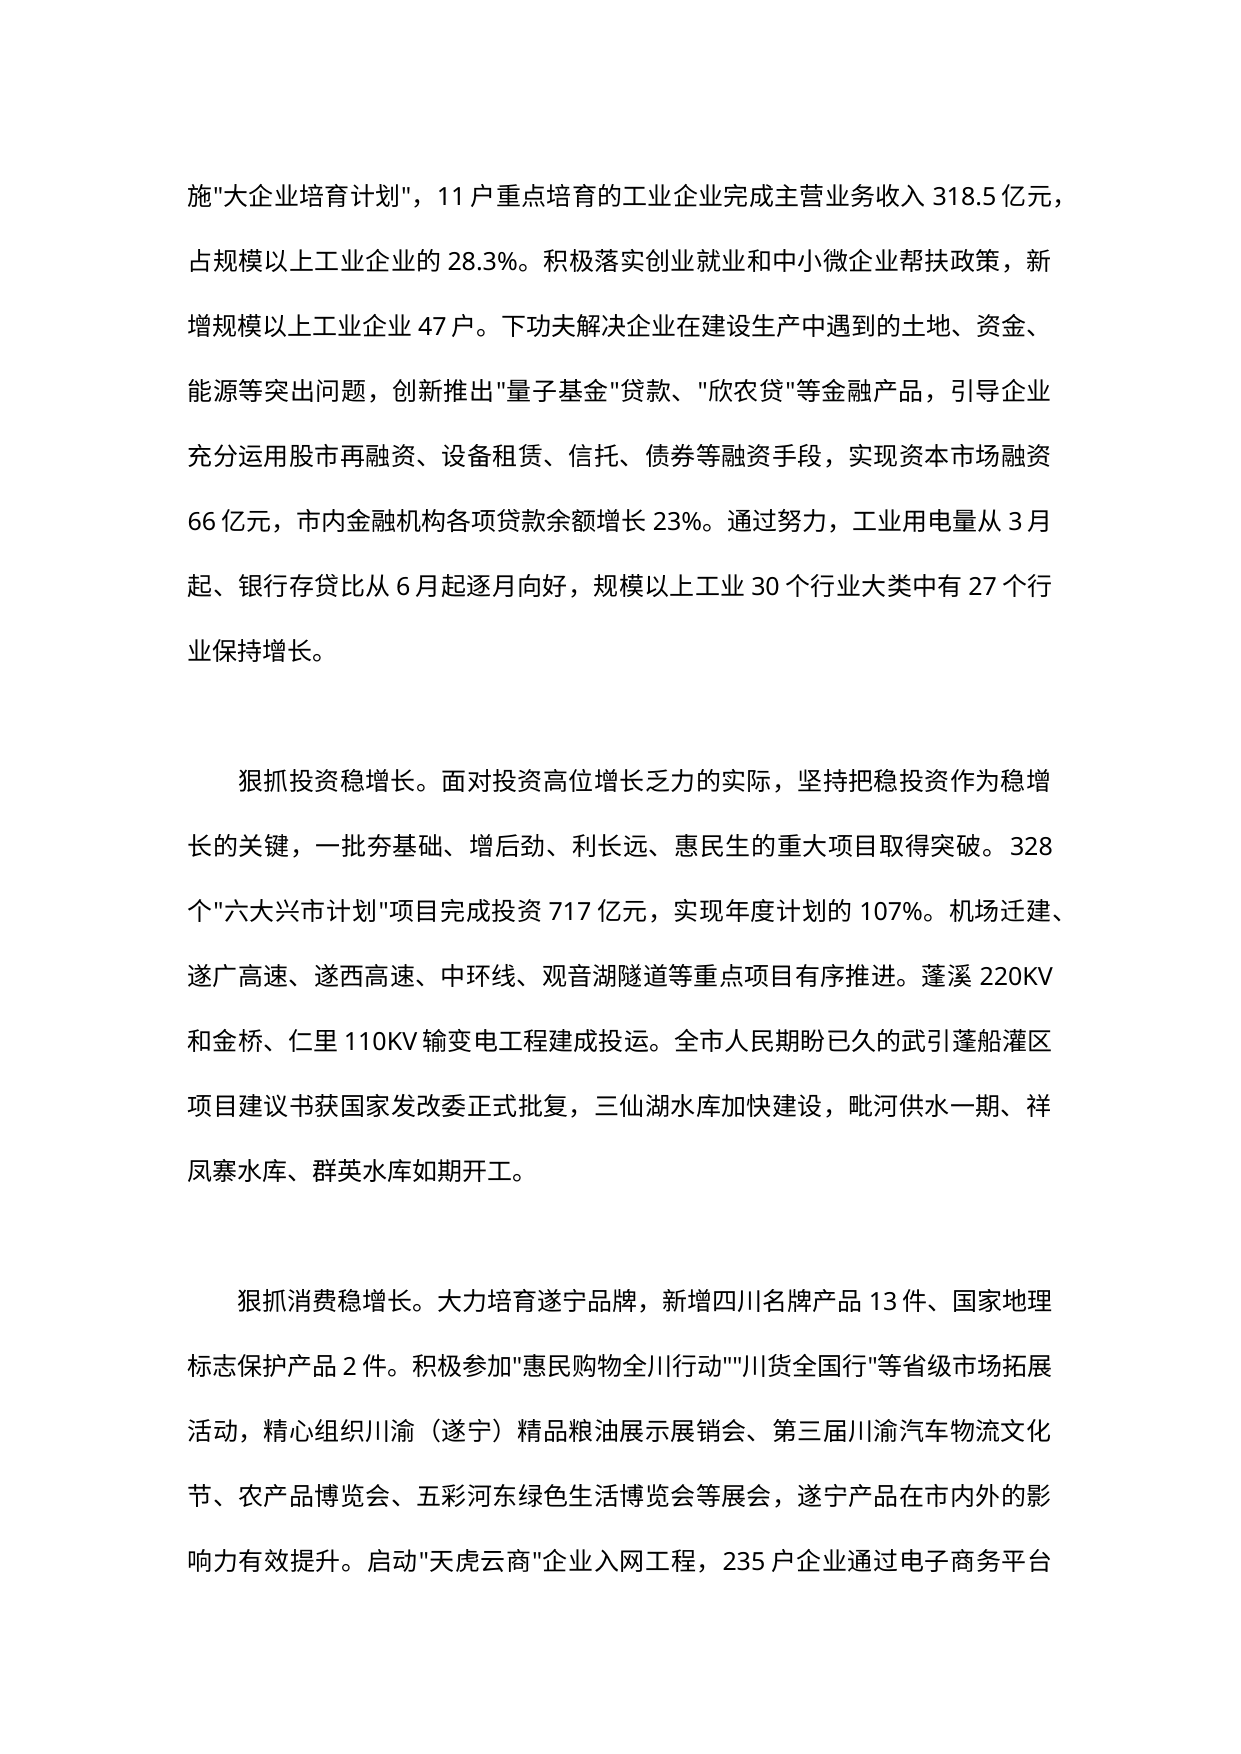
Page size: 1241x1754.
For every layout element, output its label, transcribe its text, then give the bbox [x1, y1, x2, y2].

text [187, 1267, 1053, 1592]
text 狠抓投资稳增长。面对投资高位增长乏力的实际，坚持把稳投资作为稳增长的关键，一批夯基础、增后劲、利长远、惠民生的重大项目取得突破。328个"六大兴市计划"项目完成投资717亿元，实现年度计划的107%。机场迁建、遂广高速、遂西高速、中环线、观音湖隧道等重点项目有序推进。蓬溪220KV和金桥、仁里110KV输变电工程建成投运。全市人民期盼已久的武引蓬船灌区项目建议书获国家发改委正式批复，三仙湖水库加快建设，毗河供水一期、祥凤寨水库、群英水库如期开工。 [187, 747, 1053, 1202]
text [187, 162, 1053, 682]
